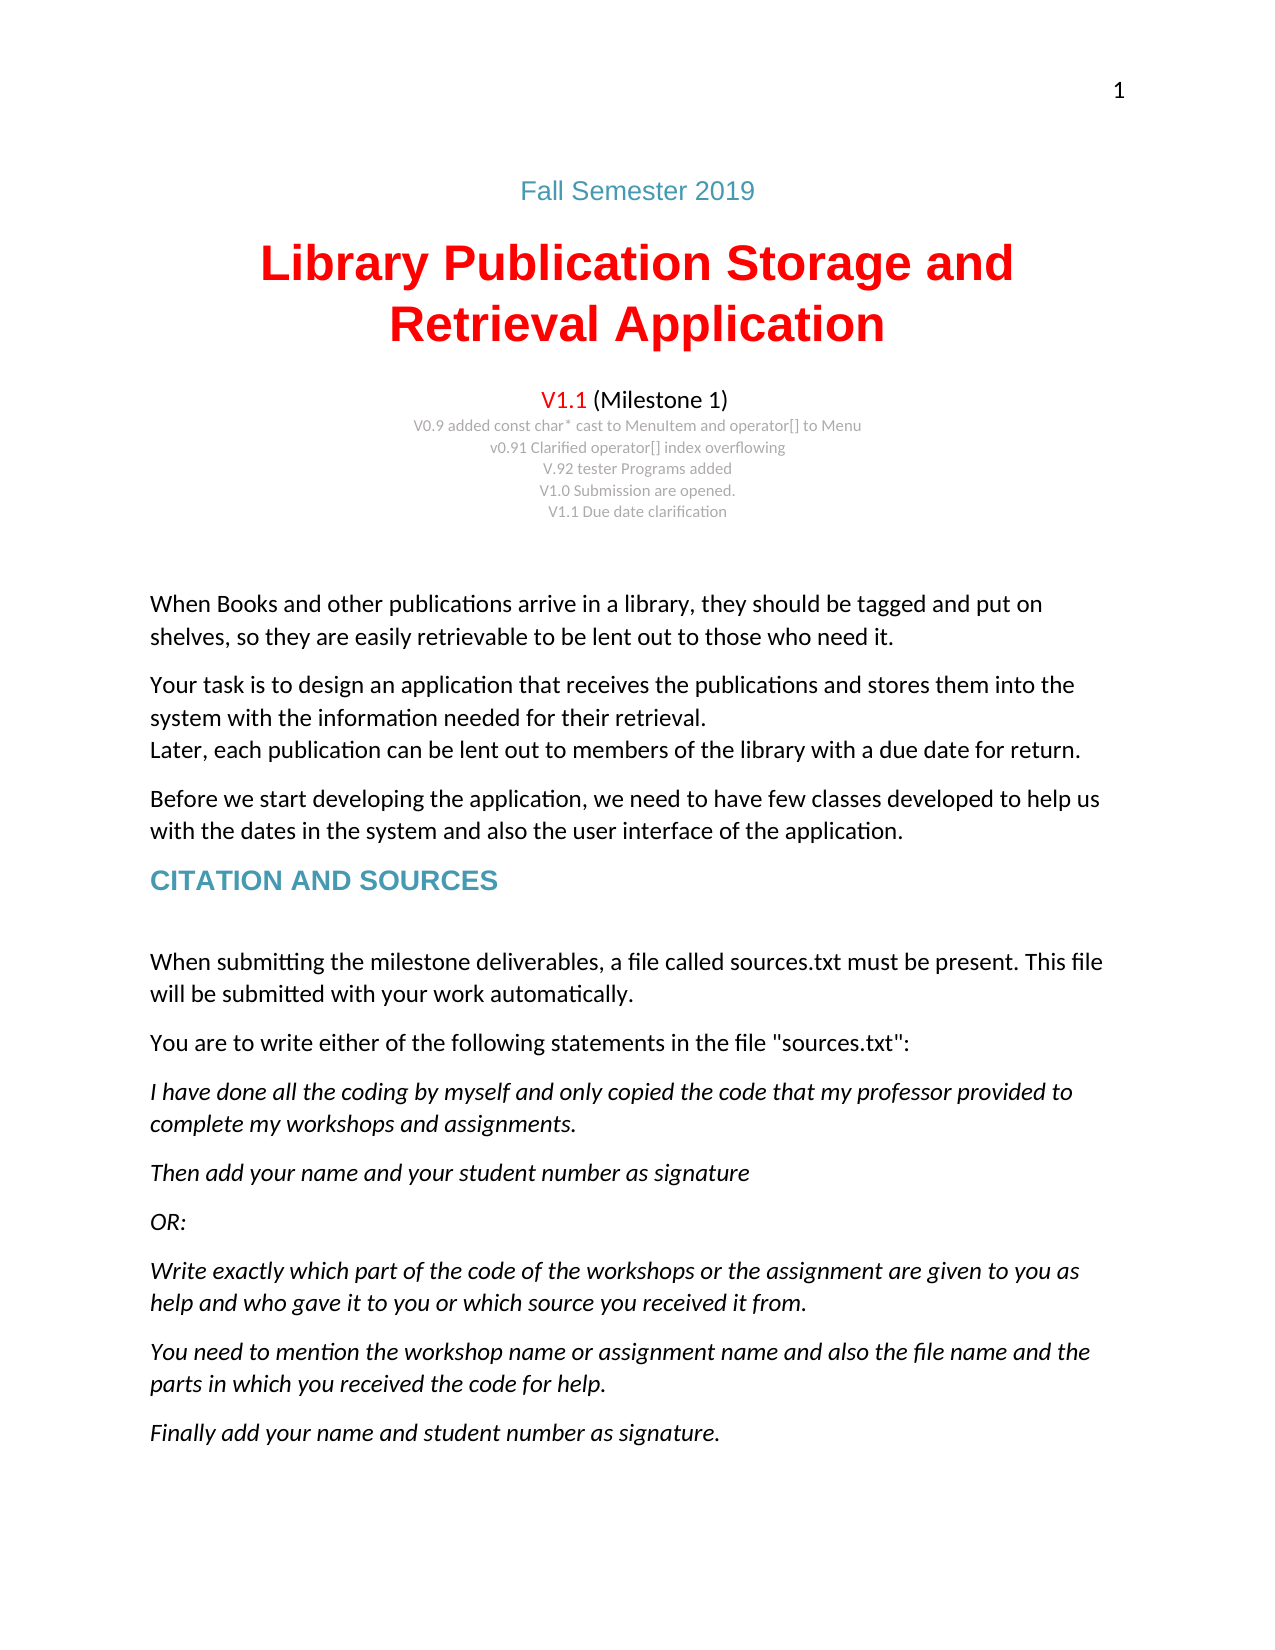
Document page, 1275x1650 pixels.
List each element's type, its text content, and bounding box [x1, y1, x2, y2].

text You need to mention the workshop name or assignment name and also the file name and the parts in which you received the code for help. [150, 1336, 1125, 1399]
text Before we start developing the application, we need to have few classes developed to help us with the dates in the system and also the user interface of the application. [150, 783, 1125, 846]
text Finally add your name and student number as signature. [150, 1418, 1125, 1448]
text Write exactly which part of the code of the workshops or the assignment are given to you as help and who gave it to you or which source you received it from. [150, 1255, 1125, 1318]
text I have done all the coding by myself and only copied the code that my professor provided to complete my workshops and assignments. [150, 1076, 1125, 1139]
text Your task is to design an application that receives the publications and stores them into the system with the information needed for their retrieval. Later, each publication can be lent out to members of the library with a due date for return. [150, 669, 1125, 765]
subtitle Fall Semester 2019 [150, 175, 1125, 206]
subtitle Library Publication Storage and Retrieval Application [150, 233, 1125, 352]
text When Books and other publications arrive in a library, they should be tagged and put on shelves, so they are easily retrievable to be lent out to those who need it. [150, 588, 1125, 651]
text V1.1 (Milestone 1) V0.9 added const char* cast to MenuItem and operator[] to Menu v0.91 Clarified operator[] index overflowing V.92 tester Programs added V1.0 Submission are opened. V1.1 Due date clarification [150, 384, 1125, 522]
text CItation and sources [150, 864, 1125, 897]
text When submitting the milestone deliverables, a file called sources.txt must be present. This file will be submitted with your work automatically. [150, 946, 1125, 1008]
text OR: [150, 1206, 1125, 1237]
text Then add your name and your student number as signature [150, 1157, 1125, 1188]
text You are to write either of the following statements in the file "sources.txt": [150, 1027, 1125, 1057]
